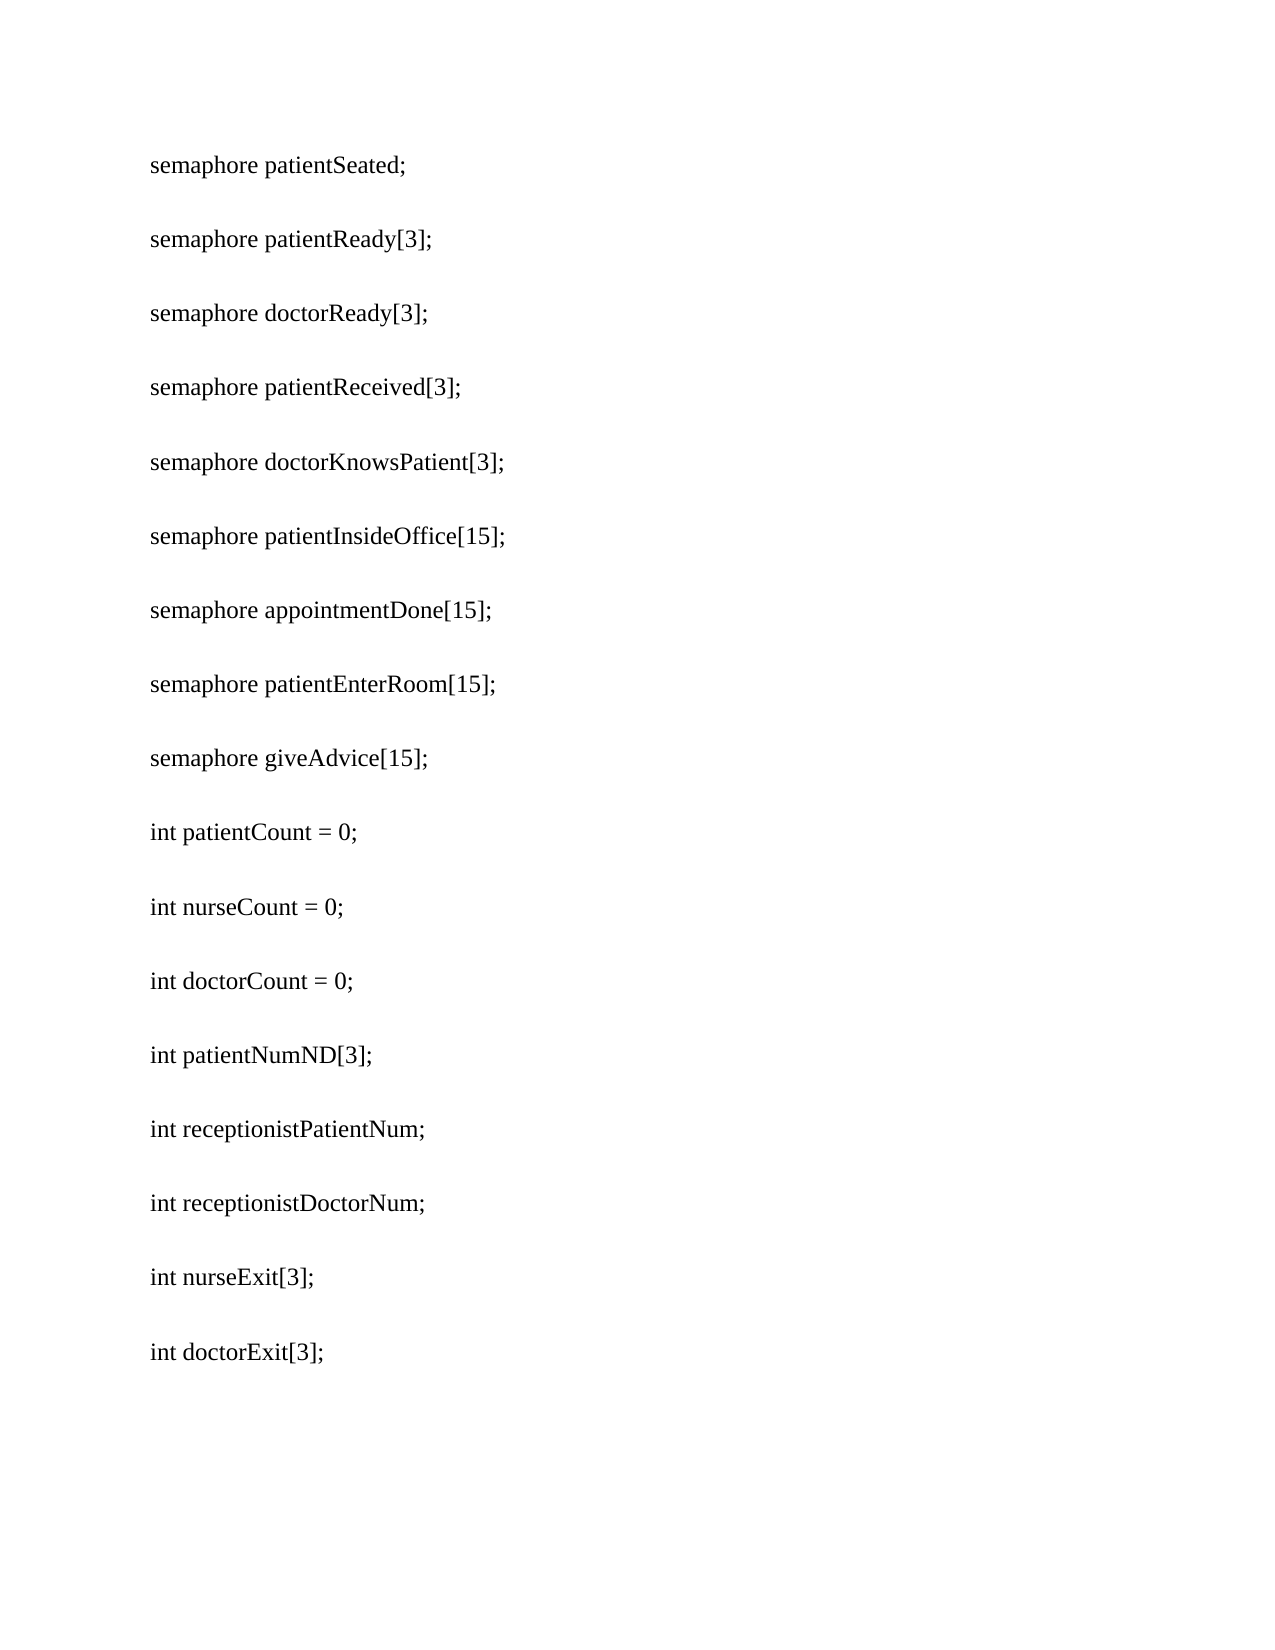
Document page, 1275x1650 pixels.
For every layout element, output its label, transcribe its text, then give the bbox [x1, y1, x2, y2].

text int doctorCount = 0; [150, 966, 1125, 994]
text semaphore patientReceived[3]; [150, 372, 1125, 401]
text int receptionistPatientNum; [150, 1114, 1125, 1143]
text semaphore patientReady[3]; [150, 224, 1125, 253]
text semaphore appointmentDone[15]; [150, 595, 1125, 624]
text semaphore patientInsideOffice[15]; [150, 521, 1125, 549]
text semaphore giveAdvice[15]; [150, 743, 1125, 772]
text semaphore doctorKnowsPatient[3]; [150, 447, 1125, 475]
text int doctorExit[3]; [150, 1337, 1125, 1365]
text int receptionistDoctorNum; [150, 1188, 1125, 1217]
text semaphore doctorReady[3]; [150, 298, 1125, 327]
text int patientNumND[3]; [150, 1040, 1125, 1069]
text int patientCount = 0; [150, 817, 1125, 846]
text int nurseCount = 0; [150, 892, 1125, 920]
text semaphore patientSeated; [150, 150, 1125, 179]
text int nurseExit[3]; [150, 1262, 1125, 1291]
text semaphore patientEnterRoom[15]; [150, 669, 1125, 698]
